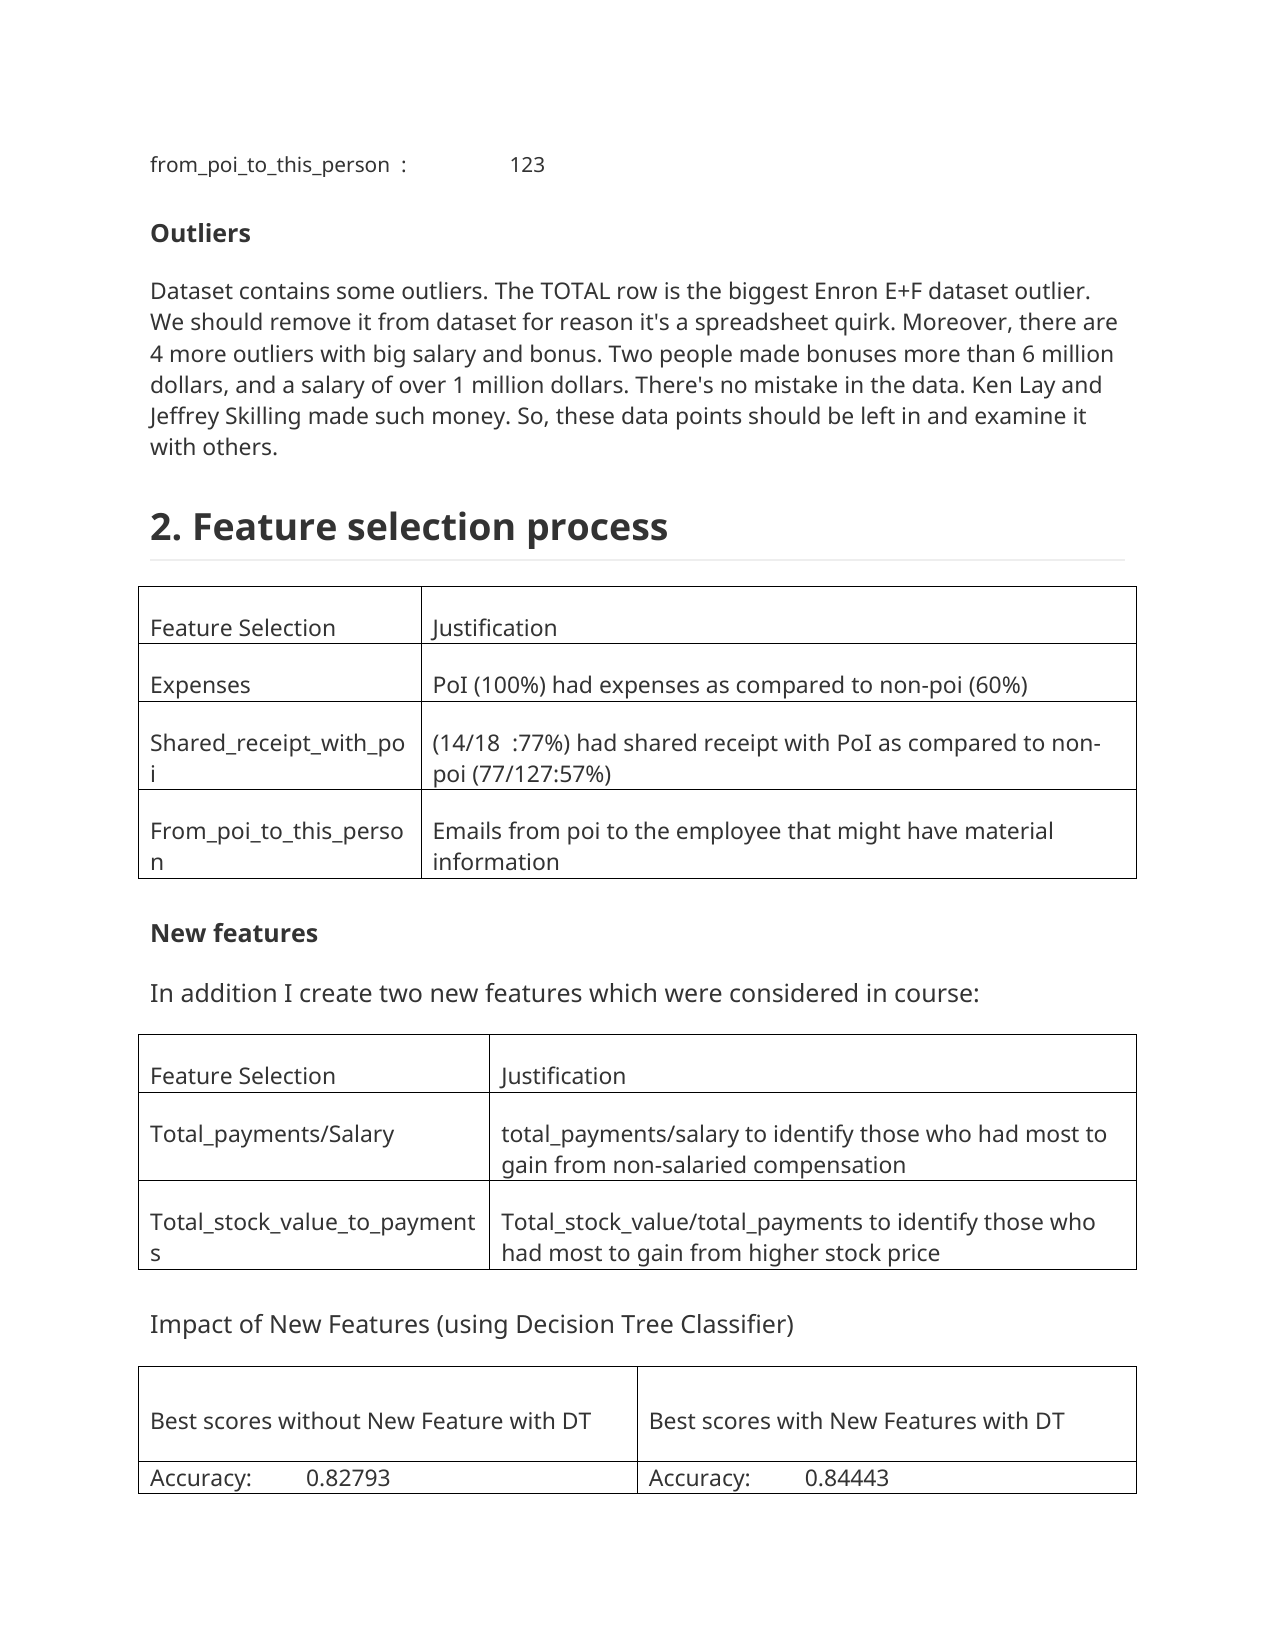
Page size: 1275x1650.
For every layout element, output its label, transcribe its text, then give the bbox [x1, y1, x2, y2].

text Dataset contains some outliers. The TOTAL row is the biggest Enron E+F dataset outlier. We should remove it from dataset for reason it's a spreadsheet quirk. Moreover, there are 4 more outliers with big salary and bonus. Two people made bonuses more than 6 million dollars, and a salary of over 1 million dollars. There's no mistake in the data. Ken Lay and Jeffrey Skilling made such money. So, these data points should be left in and examine it with others. [150, 275, 1125, 462]
table_cell Total_payments/Salary [139, 1093, 489, 1180]
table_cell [139, 1462, 637, 1493]
table_cell total_payments/salary to identify those who had most to gain from non-salaried compensation [490, 1093, 1136, 1180]
table_header Feature Selection [139, 587, 421, 643]
text 2. Feature selection process [150, 500, 1125, 559]
table_cell Emails from poi to the employee that might have material information [422, 790, 1136, 878]
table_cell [638, 1462, 1136, 1493]
table_cell From_poi_to_this_person [139, 790, 421, 878]
text Outliers [150, 216, 1125, 250]
text In addition I create two new features which were considered in course: [150, 975, 1125, 1009]
table_cell (14/18 :77%) had shared receipt with PoI as compared to non-poi (77/127:57%) [422, 702, 1136, 789]
table_cell Total_stock_value/total_payments to identify those who had most to gain from higher stock price [490, 1181, 1136, 1269]
table_header Justification [422, 587, 1136, 643]
table_cell Total_stock_value_to_payments [139, 1181, 489, 1269]
text Impact of New Features (using Decision Tree Classifier) [150, 1307, 1125, 1341]
text from_poi_to_this_person : 123 [150, 150, 1125, 178]
table_header Best scores with New Features with DT [638, 1367, 1136, 1461]
table_header Best scores without New Feature with DT [139, 1367, 637, 1461]
table_cell Expenses [139, 644, 421, 701]
table_cell Shared_receipt_with_poi [139, 702, 421, 789]
table_header Justification [490, 1035, 1136, 1092]
table_header Feature Selection [139, 1035, 489, 1092]
table_cell PoI (100%) had expenses as compared to non-poi (60%) [422, 644, 1136, 701]
text New features [150, 916, 1125, 950]
